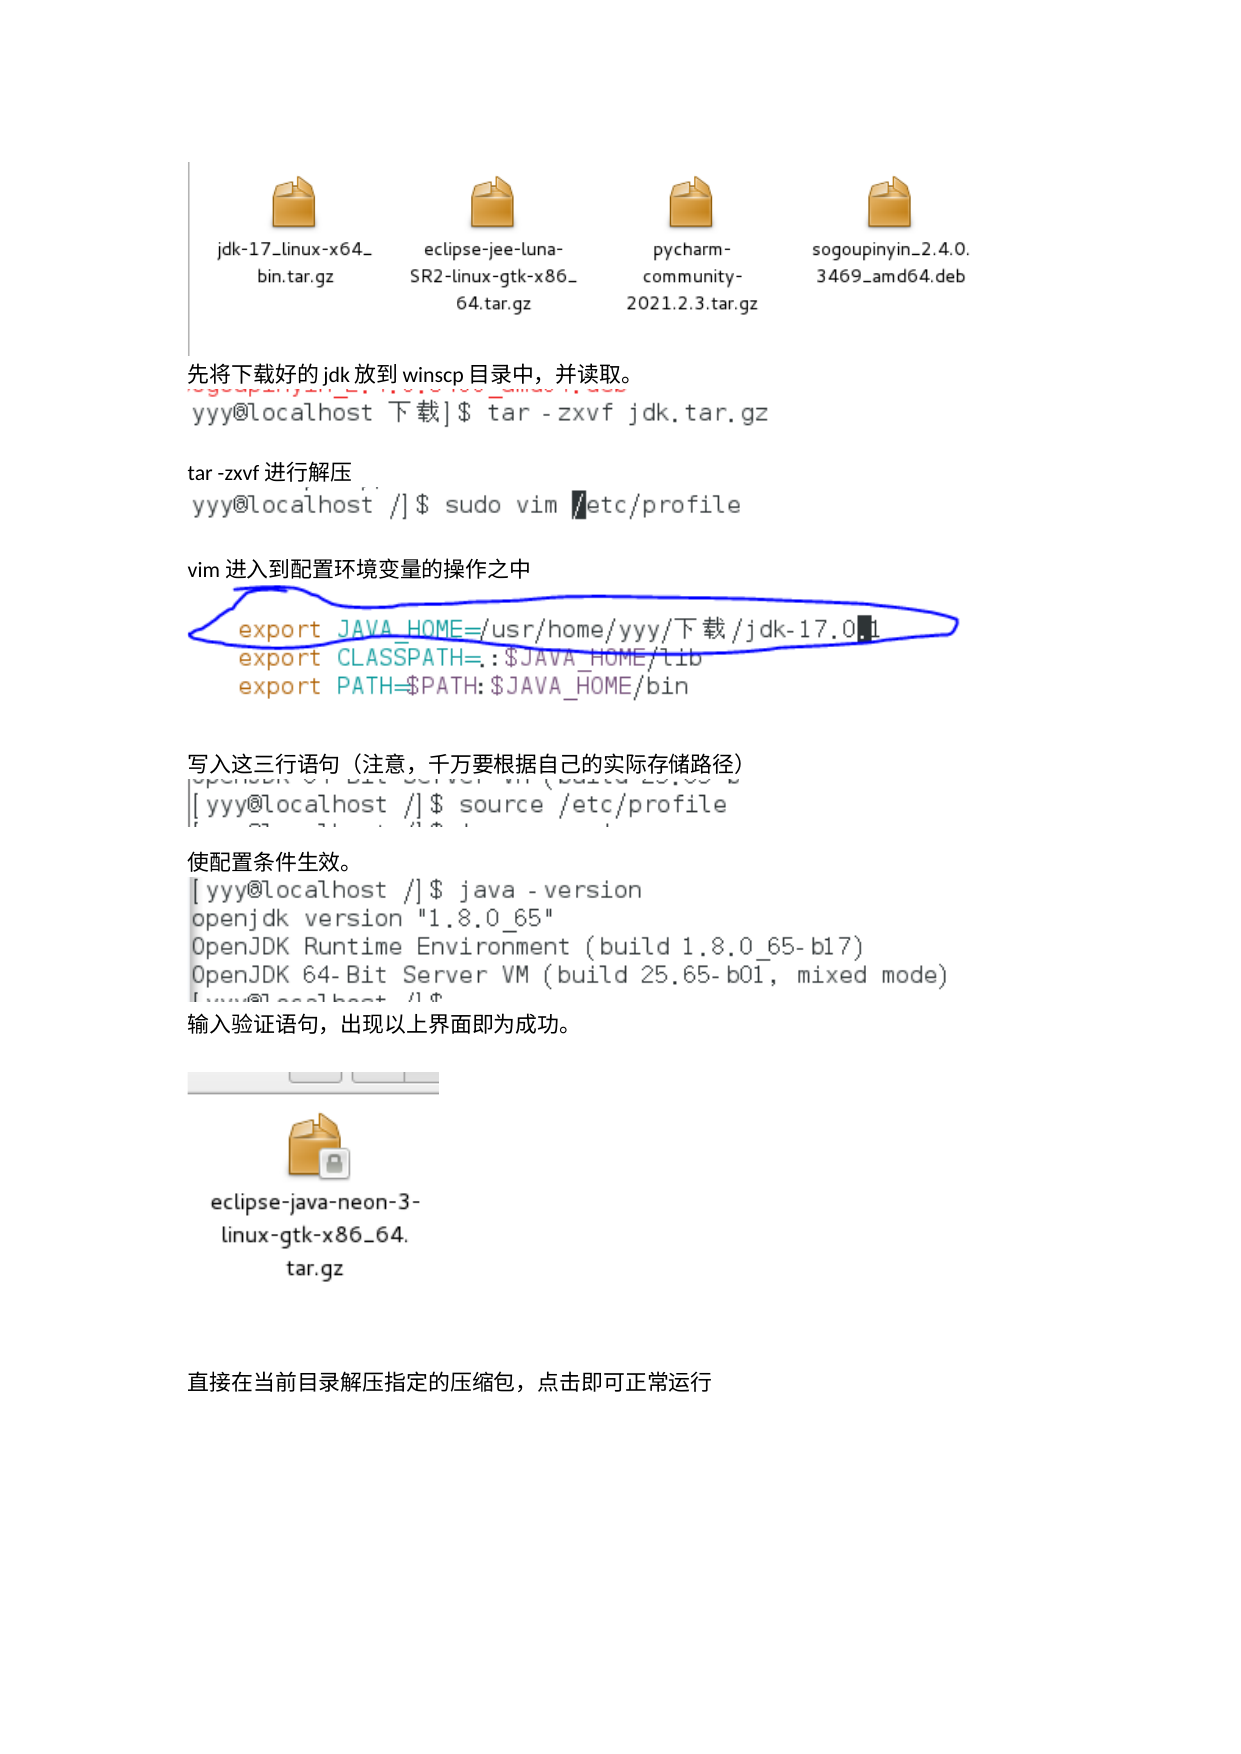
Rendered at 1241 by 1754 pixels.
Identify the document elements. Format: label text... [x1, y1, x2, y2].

text tar -zxvf 进行解压 [187, 454, 1053, 487]
text 输入验证语句，出现以上界面即为成功。 [187, 1007, 1053, 1039]
picture [187, 584, 961, 721]
picture [187, 779, 739, 827]
text 写入这三行语句（注意，千万要根据自己的实际存储路径） [187, 747, 1053, 779]
picture [187, 877, 1024, 1002]
text vim 进入到配置环境变量的操作之中 [187, 552, 1053, 584]
text 使配置条件生效。 [187, 844, 1053, 877]
picture [187, 487, 826, 548]
text 先将下载好的jdk放到winscp目录中，并读取。 [187, 357, 1053, 389]
picture [187, 389, 891, 451]
picture [187, 162, 1053, 356]
picture [187, 1072, 439, 1340]
text 直接在当前目录解压指定的压缩包，点击即可正常运行 [187, 1364, 1053, 1397]
